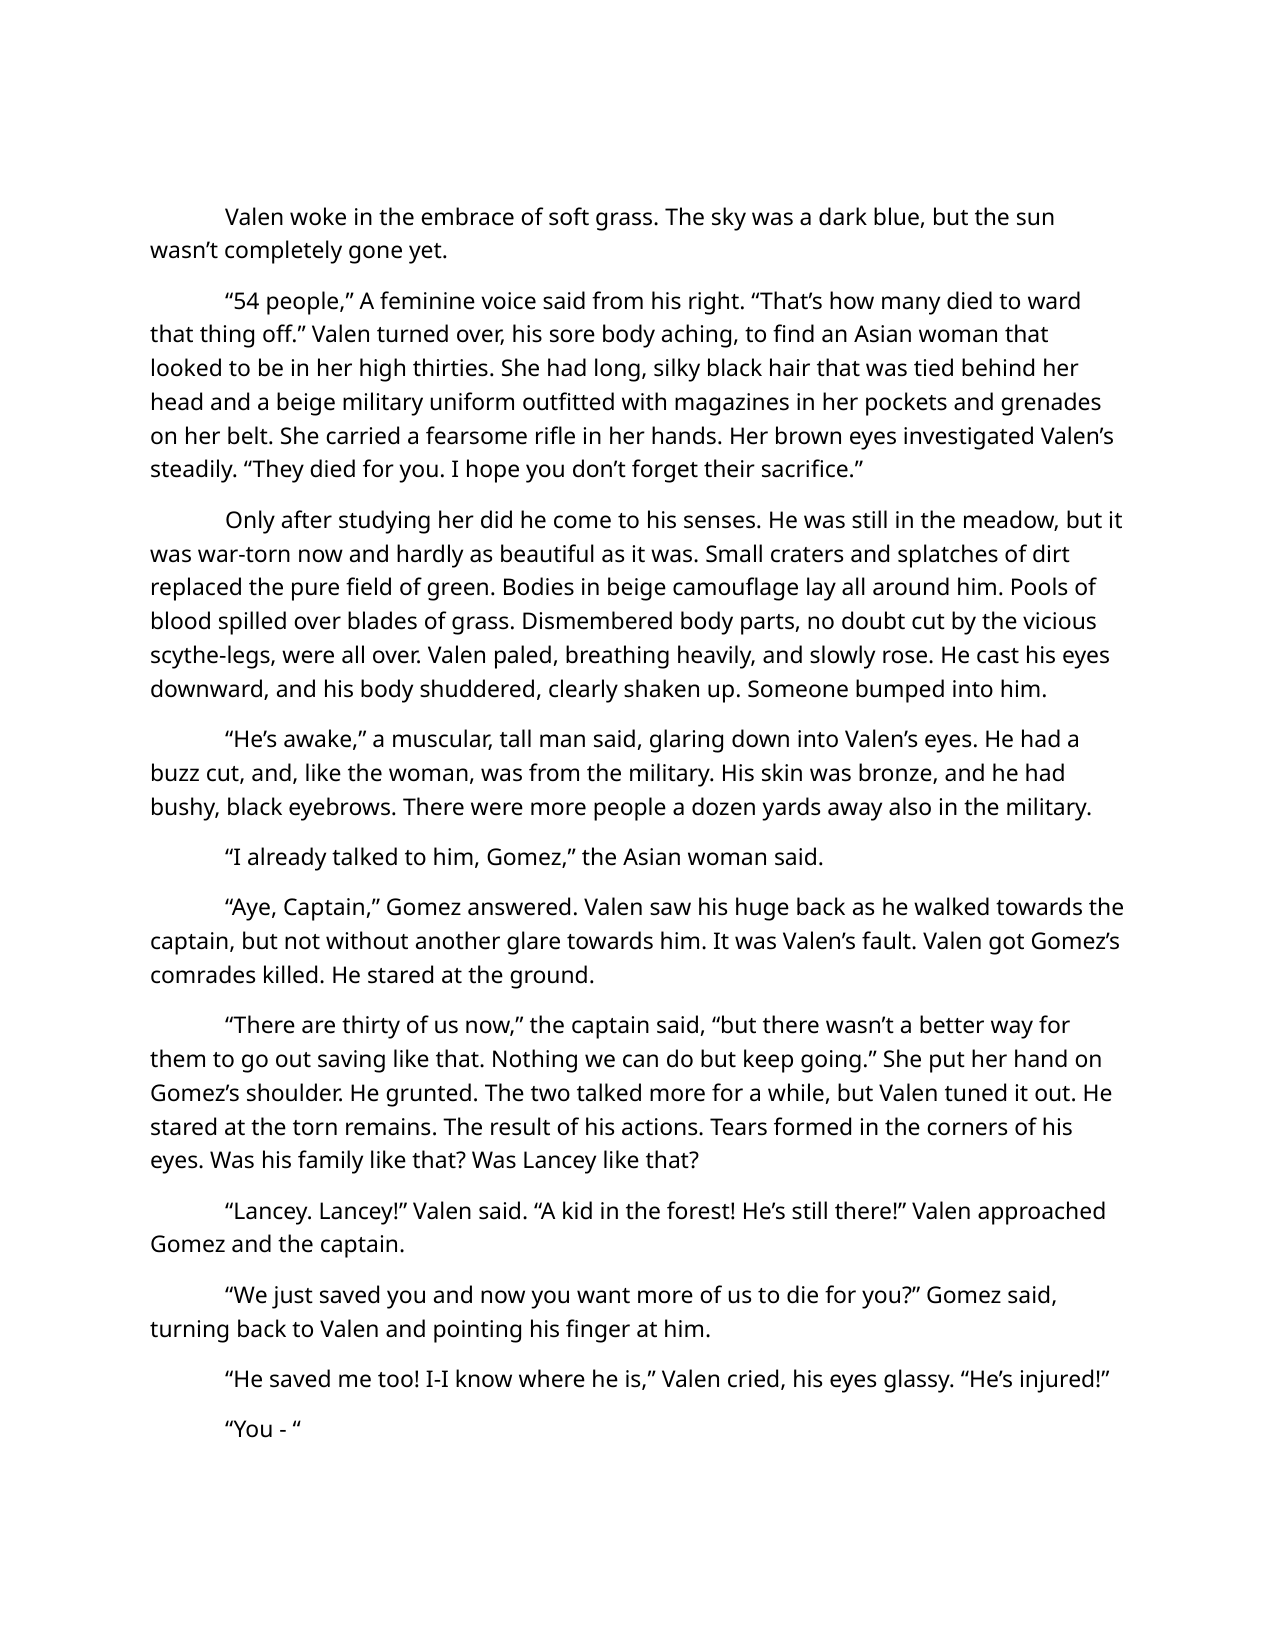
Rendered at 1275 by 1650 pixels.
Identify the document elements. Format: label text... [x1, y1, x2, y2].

text “He saved me too! I-I know where he is,” Valen cried, his eyes glassy. “He’s injured!” [150, 1363, 1125, 1394]
text “We just saved you and now you want more of us to die for you?” Gomez said, turning back to Valen and pointing his finger at him. [150, 1279, 1125, 1344]
text “I already talked to him, Gomez,” the Asian woman said. [150, 841, 1125, 872]
text “Aye, Captain,” Gomez answered. Valen saw his huge back as he walked towards the captain, but not without another glare towards him. It was Valen’s fault. Valen got Gomez’s comrades killed. He stared at the ground. [150, 891, 1125, 990]
text “Lancey. Lancey!” Valen said. “A kid in the forest! He’s still there!” Valen approached Gomez and the captain. [150, 1194, 1125, 1259]
text Only after studying her did he come to his senses. He was still in the meadow, but it was war-torn now and hardly as beautiful as it was. Small craters and splatches of dirt replaced the pure field of green. Bodies in beige camouflage lay all around him. Pools of blood spilled over blades of grass. Dismembered body parts, no doubt cut by the vicious scythe-legs, were all over. Valen paled, breathing heavily, and slowly rose. He cast his eyes downward, and his body shuddered, clearly shaken up. Someone bumped into him. [150, 504, 1125, 704]
text “You - “ [150, 1413, 1125, 1444]
text Valen woke in the embrace of soft grass. The sky was a dark blue, but the sun wasn’t completely gone yet. [150, 200, 1125, 265]
text “54 people,” A feminine voice said from his right. “That’s how many died to ward that thing off.” Valen turned over, his sore body aching, to find an Asian woman that looked to be in her high thirties. She had long, silky black hair that was tied behind her head and a beige military uniform outfitted with magazines in her pockets and grenades on her belt. She carried a fearsome rifle in her hands. Her brown eyes investigated Valen’s steadily. “They died for you. I hope you don’t forget their sacrifice.” [150, 284, 1125, 484]
text “He’s awake,” a muscular, tall man said, glaring down into Valen’s eyes. He had a buzz cut, and, like the woman, was from the military. His skin was bronze, and he had bushy, black eyebrows. There were more people a dozen yards away also in the military. [150, 723, 1125, 822]
text “There are thirty of us now,” the captain said, “but there wasn’t a better way for them to go out saving like that. Nothing we can do but keep going.” She put her hand on Gomez’s shoulder. He grunted. The two talked more for a while, but Valen tuned it out. He stared at the torn remains. The result of his actions. Tears formed in the corners of his eyes. Was his family like that? Was Lancey like that? [150, 1009, 1125, 1175]
